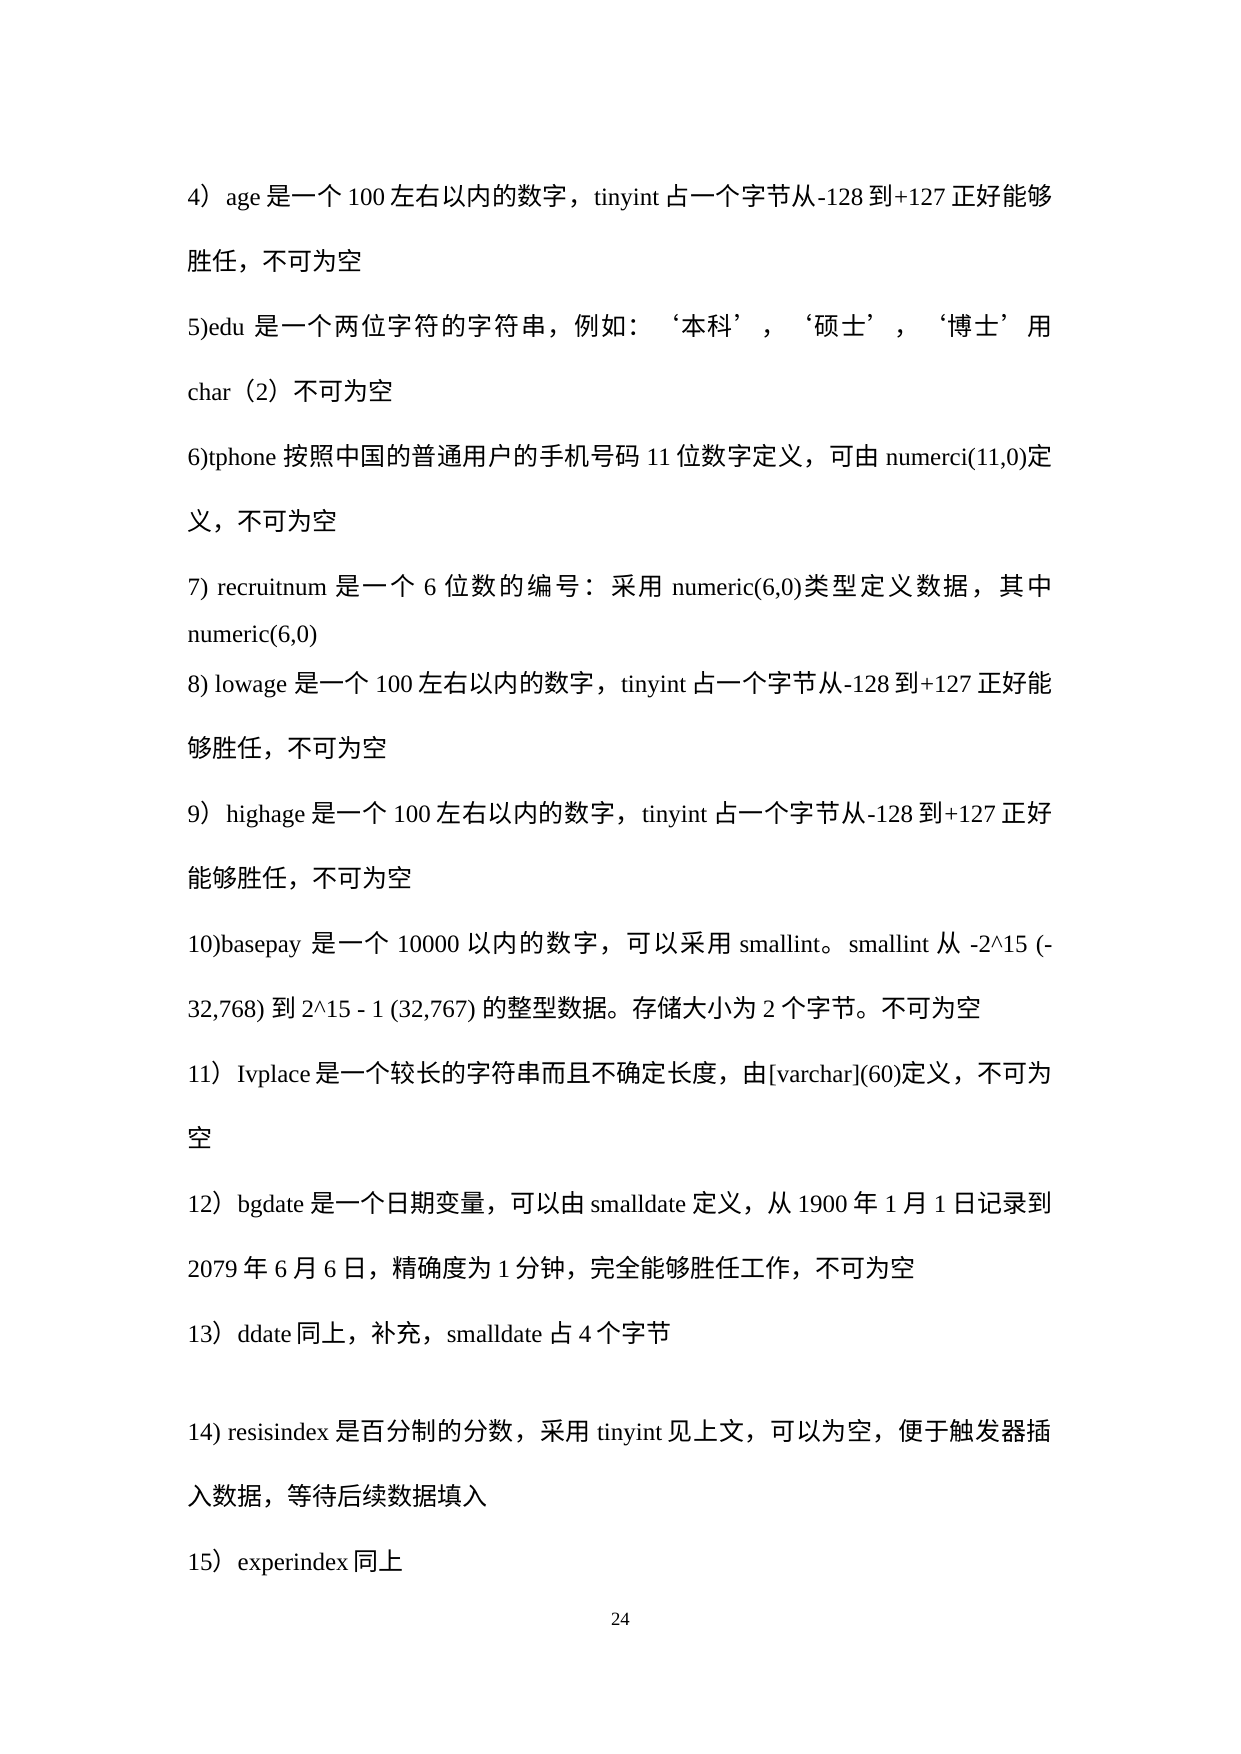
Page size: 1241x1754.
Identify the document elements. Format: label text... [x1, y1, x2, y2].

text 7) recruitnum是一个6位数的编号：采用numeric(6,0)类型定义数据，其中numeric(6,0) [187, 552, 1053, 649]
text 14) resisindex是百分制的分数，采用tinyint见上文，可以为空，便于触发器插入数据，等待后续数据填入 [187, 1397, 1053, 1527]
text 8) lowage 是一个100左右以内的数字，tinyint占一个字节从-128到+127正好能够胜任，不可为空 [187, 649, 1053, 779]
text 5)edu 是一个两位字符的字符串，例如：‘本科’，‘硕士’，‘博士’用char（2）不可为空 [187, 292, 1053, 422]
text 11）Ivplace是一个较长的字符串而且不确定长度，由[varchar](60)定义，不可为空 [187, 1039, 1053, 1169]
text 4）age是一个100左右以内的数字，tinyint占一个字节从-128到+127正好能够胜任，不可为空 [187, 162, 1053, 292]
text 12）bgdate 是一个日期变量，可以由smalldate 定义，从1900 年 1 月 1 日记录到 2079 年 6 月 6 日，精确度为1分钟，完全能够胜任工作，不可为空 [187, 1169, 1053, 1299]
text 10)basepay 是一个10000以内的数字，可以采用smallint。smallint从 -2^15 (-32,768) 到 2^15 - 1 (32,767) 的整型数据。存储大小为 2 个字节。不可为空 [187, 909, 1053, 1039]
text 15）experindex同上 [187, 1527, 1053, 1592]
text 6)tphone 按照中国的普通用户的手机号码11位数字定义，可由numerci(11,0)定义，不可为空 [187, 422, 1053, 552]
text 9）highage是一个100左右以内的数字，tinyint占一个字节从-128到+127正好能够胜任，不可为空 [187, 779, 1053, 909]
text 13）ddate同上，补充，smalldate 占4个字节 [187, 1299, 1053, 1364]
